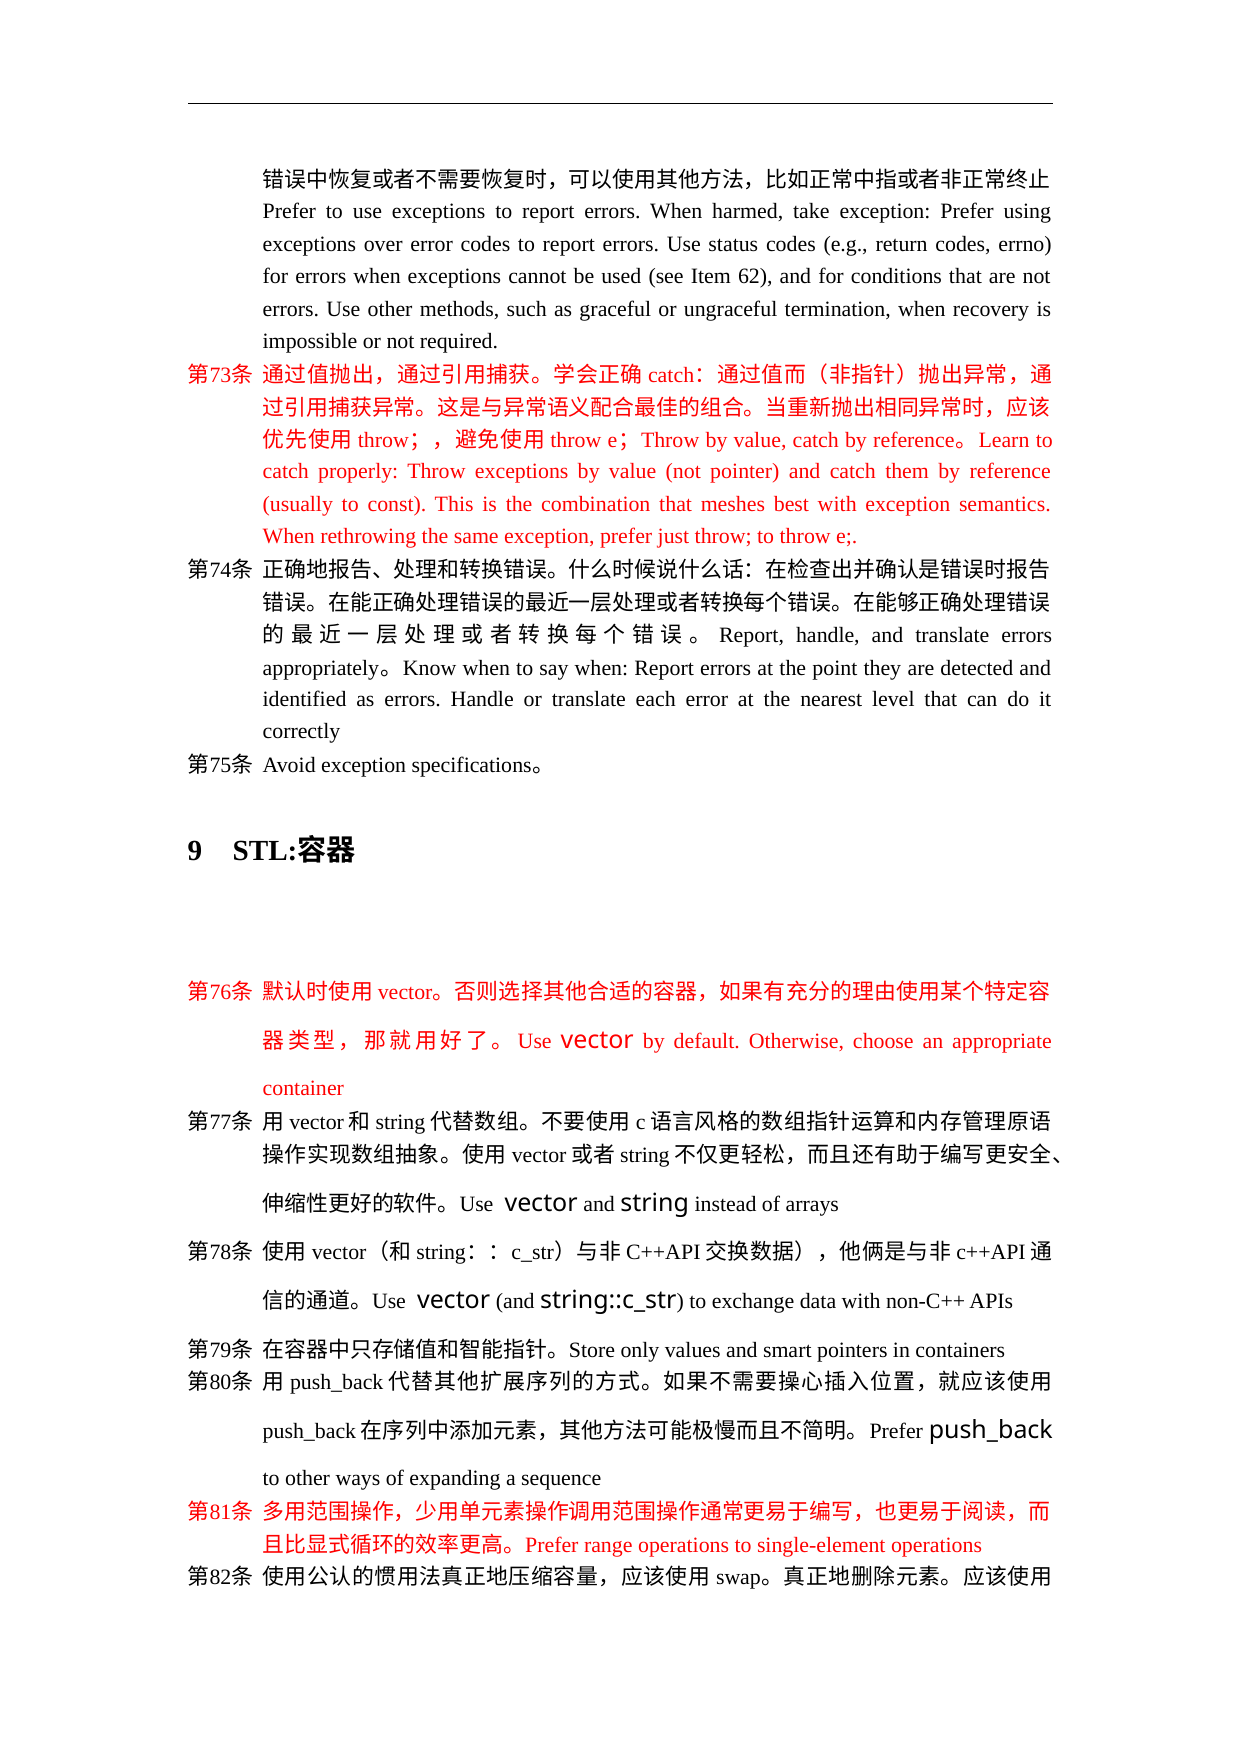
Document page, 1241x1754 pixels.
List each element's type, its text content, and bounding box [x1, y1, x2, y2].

list 在容器中只存储值和智能指针。Store only values and smart pointers in containers [187, 1331, 1053, 1364]
list 正确地报告、处理和转换错误。什么时候说什么话：在检查出并确认是错误时报告错误。在能正确处理错误的最近一层处理或者转换每个错误。在能够正确处理错误的最近一层处理或者转换每个错误。Report, handle, and translate errors appropriately。Know when to say when: Report errors at the point they are detected and identified as errors. Handle or translate each error at the nearest level that can do it correctly [187, 552, 1053, 747]
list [187, 1559, 1053, 1591]
list 多用范围操作，少用单元素操作调用范围操作通常更易于编写，也更易于阅读，而且比显式循环的效率更高。Prefer range operations to single-element operations [187, 1494, 1053, 1559]
list 通过值抛出，通过引用捕获。学会正确catch：通过值而（非指针）抛出异常，通过引用捕获异常。这是与异常语义配合最佳的组合。当重新抛出相同异常时，应该优先使用throw；，避免使用throw e；Throw by value, catch by reference。Learn to catch properly: Throw exceptions by value (not pointer) and catch them by reference (usually to const). This is the combination that meshes best with exception semantics. When rethrowing the same exception, prefer just throw; to throw e;. [187, 357, 1053, 552]
list 使用vector（和string：：c_str）与非C++API交换数据），他俩是与非c++API通信的通道。Use vector (and string::c_str) to exchange data with non-C++ APIs [187, 1234, 1053, 1331]
list Avoid exception specifications。 [187, 747, 1053, 779]
list 默认时使用vector。否则选择其他合适的容器，如果有充分的理由使用某个特定容器类型，那就用好了。Use vector by default. Otherwise, choose an appropriate container [187, 974, 1053, 1104]
list 用vector和string代替数组。不要使用c语言风格的数组指针运算和内存管理原语操作实现数组抽象。使用vector或者string不仅更轻松，而且还有助于编写更安全、伸缩性更好的软件。Use vector and string instead of arrays [187, 1104, 1053, 1234]
subtitle STL:容器 [187, 815, 1053, 880]
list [187, 162, 1053, 357]
list 用push_back代替其他扩展序列的方式。如果不需要操心插入位置，就应该使用push_back在序列中添加元素，其他方法可能极慢而且不简明。Prefer push_back to other ways of expanding a sequence [187, 1364, 1053, 1494]
